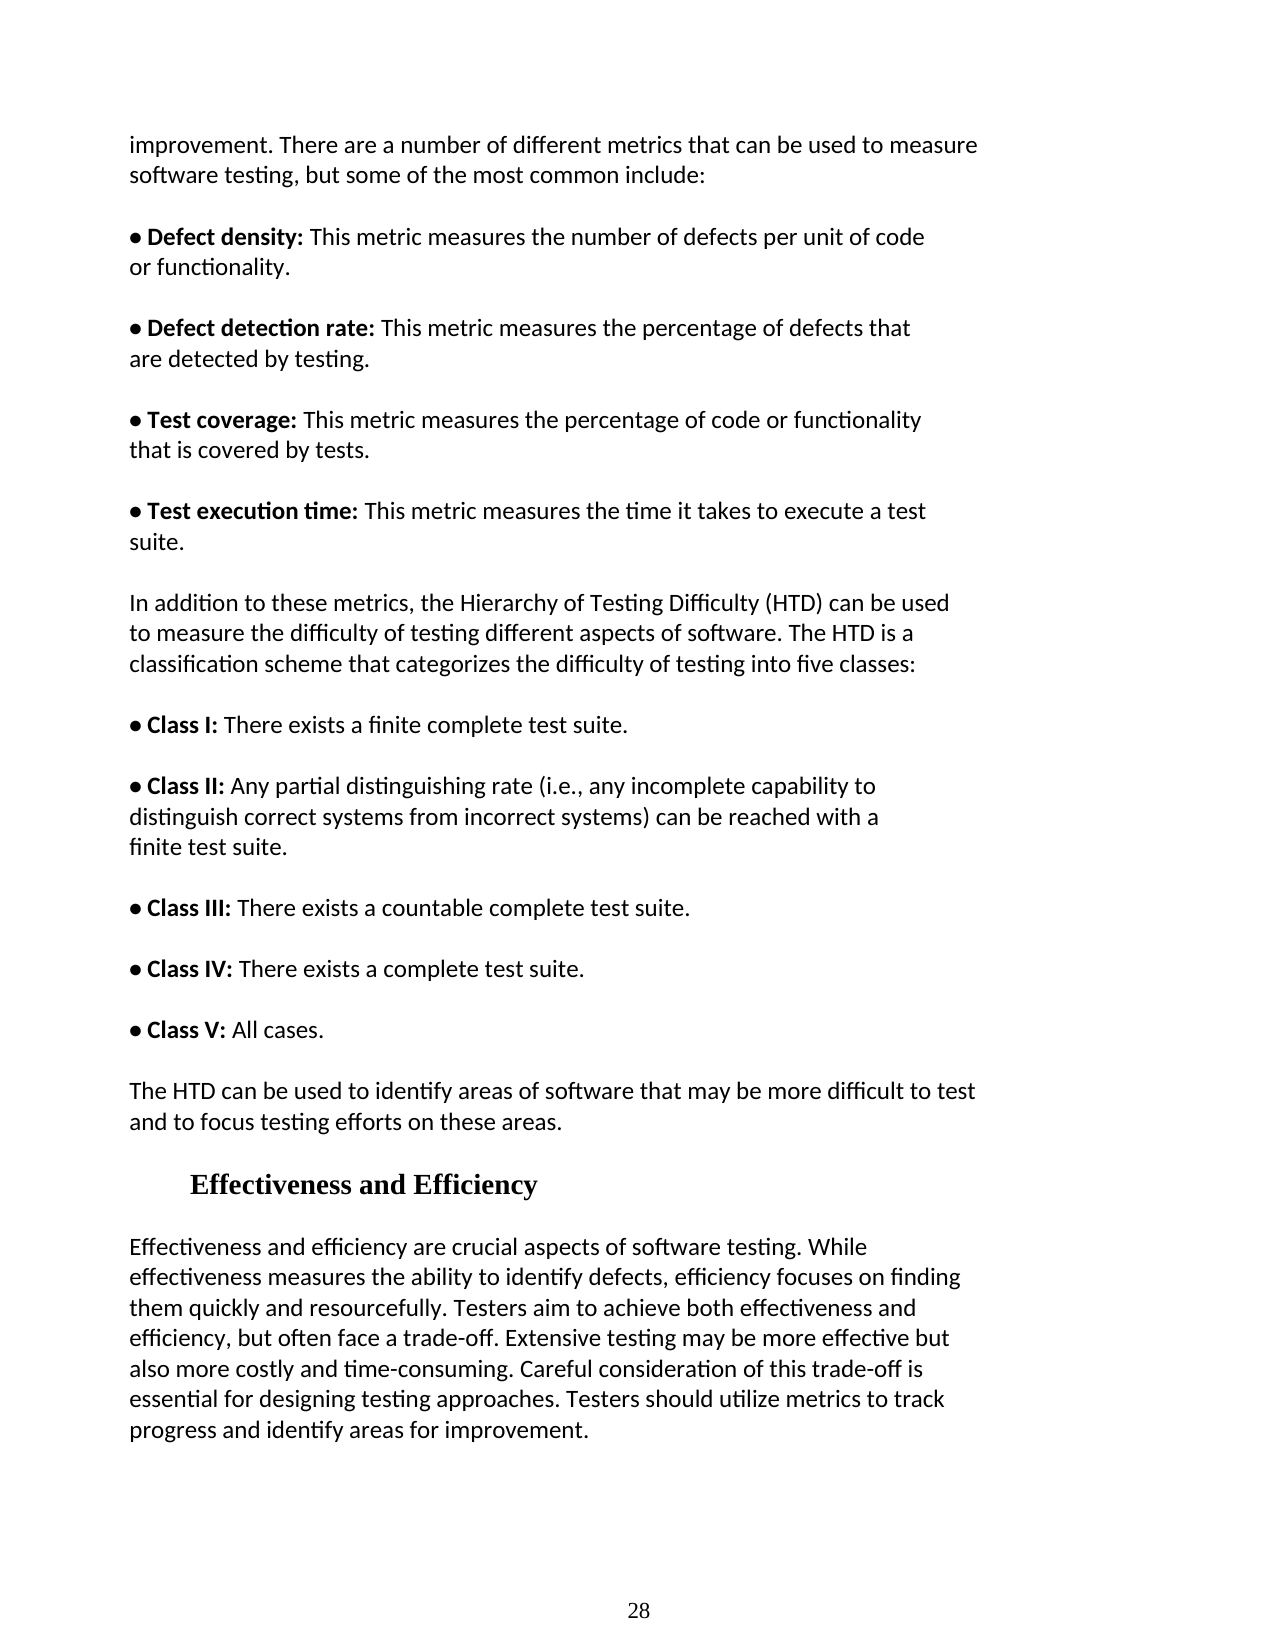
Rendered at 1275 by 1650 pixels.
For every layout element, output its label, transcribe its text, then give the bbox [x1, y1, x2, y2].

text distinguish correct systems from incorrect systems) can be reached with a [129, 801, 1173, 831]
text essential for designing testing approaches. Testers should utilize metrics to track [129, 1383, 1173, 1414]
text or functionality. [129, 251, 1173, 282]
subtitle Effectiveness and Efficiency [190, 1167, 1173, 1200]
text • Defect density: This metric measures the number of defects per unit of code [129, 221, 1173, 251]
text • Class I: There exists a finite complete test suite. [129, 709, 1173, 739]
text • Test execution time: This metric measures the time it takes to execute a test [129, 495, 1173, 526]
text are detected by testing. [129, 343, 1173, 373]
text effectiveness measures the ability to identify defects, efficiency focuses on finding [129, 1261, 1173, 1292]
text also more costly and time-consuming. Careful consideration of this trade-off is [129, 1353, 1173, 1383]
text The HTD can be used to identify areas of software that may be more difficult to test [129, 1075, 1173, 1106]
text • Class V: All cases. [129, 1014, 1173, 1045]
text improvement. There are a number of different metrics that can be used to measure [129, 129, 1173, 160]
text them quickly and resourcefully. Testers aim to achieve both effectiveness and [129, 1292, 1173, 1322]
text software testing, but some of the most common include: [129, 160, 1173, 190]
text • Defect detection rate: This metric measures the percentage of defects that [129, 312, 1173, 343]
text and to focus testing efforts on these areas. [129, 1106, 1173, 1136]
text In addition to these metrics, the Hierarchy of Testing Difficulty (HTD) can be used [129, 587, 1173, 617]
text to measure the difficulty of testing different aspects of software. The HTD is a [129, 617, 1173, 648]
text efficiency, but often face a trade-off. Extensive testing may be more effective but [129, 1322, 1173, 1353]
text that is covered by tests. [129, 434, 1173, 465]
text • Class III: There exists a countable complete test suite. [129, 892, 1173, 923]
text • Class II: Any partial distinguishing rate (i.e., any incomplete capability to [129, 770, 1173, 801]
text Effectiveness and efficiency are crucial aspects of software testing. While [129, 1231, 1173, 1261]
text suite. [129, 526, 1173, 556]
text finite test suite. [129, 831, 1173, 862]
text • Test coverage: This metric measures the percentage of code or functionality [129, 404, 1173, 434]
text • Class IV: There exists a complete test suite. [129, 953, 1173, 984]
text classification scheme that categorizes the difficulty of testing into five classes: [129, 648, 1173, 678]
text progress and identify areas for improvement. [129, 1414, 1173, 1444]
